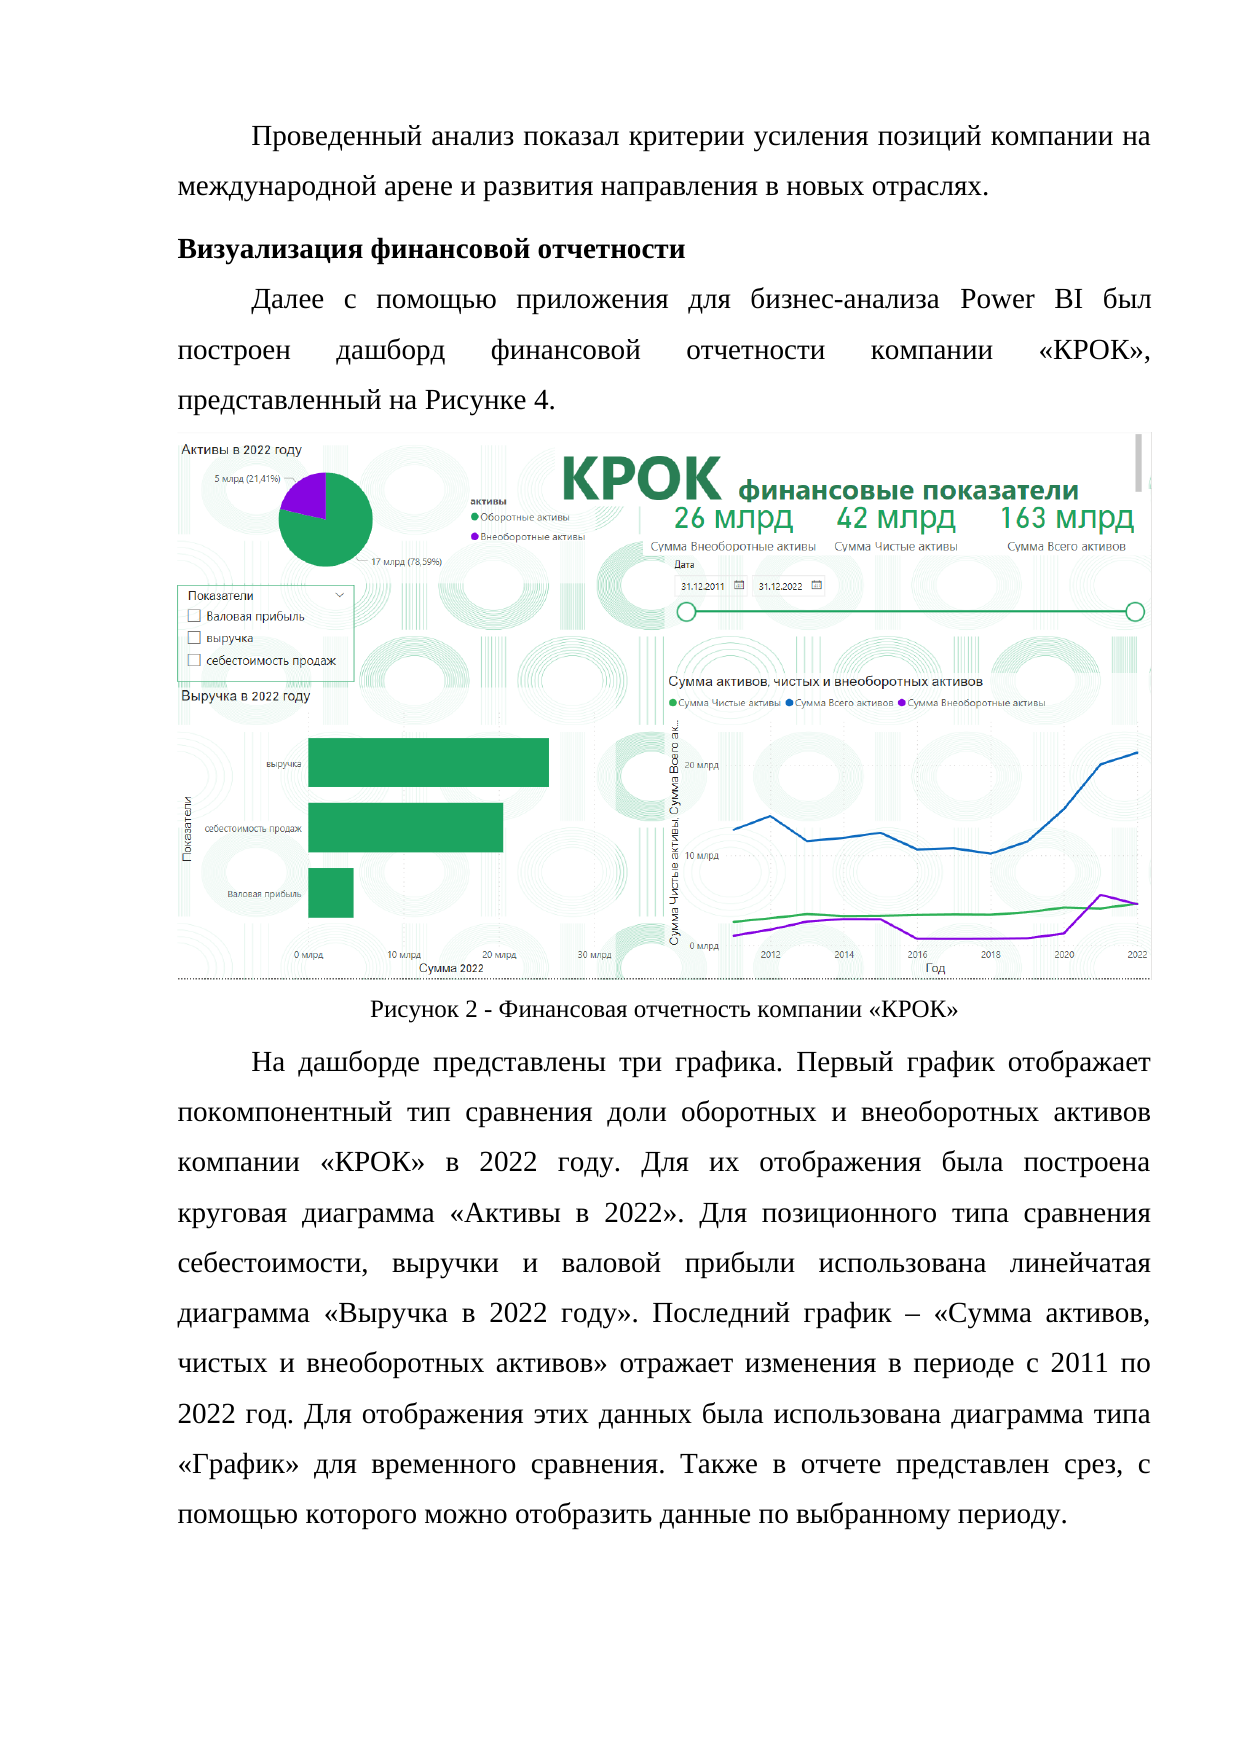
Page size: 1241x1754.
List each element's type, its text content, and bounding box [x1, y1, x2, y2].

picture [177, 432, 1152, 980]
text На дашборде представлены три графика. Первый график отображает покомпонентный тип сравнения доли оборотных и внеоборотных активов компании «КРОК» в 2022 году. Для их отображения была построена круговая диаграмма «Активы в 2022». Для позиционного типа сравнения себестоимости, выручки и валовой прибыли использована линейчатая диаграмма «Выручка в 2022 году». Последний график – «Сумма активов, чистых и внеоборотных активов» отражает изменения в периоде с 2011 по 2022 год. Для отображения этих данных была использована диаграмма типа «График» для временного сравнения. Также в отчете представлен срез, с помощью которого можно отобразить данные по выбранному периоду. [177, 1044, 1152, 1530]
subtitle Визуализация финансовой отчетности [177, 231, 1152, 265]
text Далее с помощью приложения для бизнес-анализа Power BI был построен дашборд финансовой отчетности компании «КРОК», представленный на Рисунке 4. [177, 282, 1152, 416]
text Проведенный анализ показал критерии усиления позиций компании на международной арене и развития направления в новых отраслях. [177, 118, 1152, 202]
